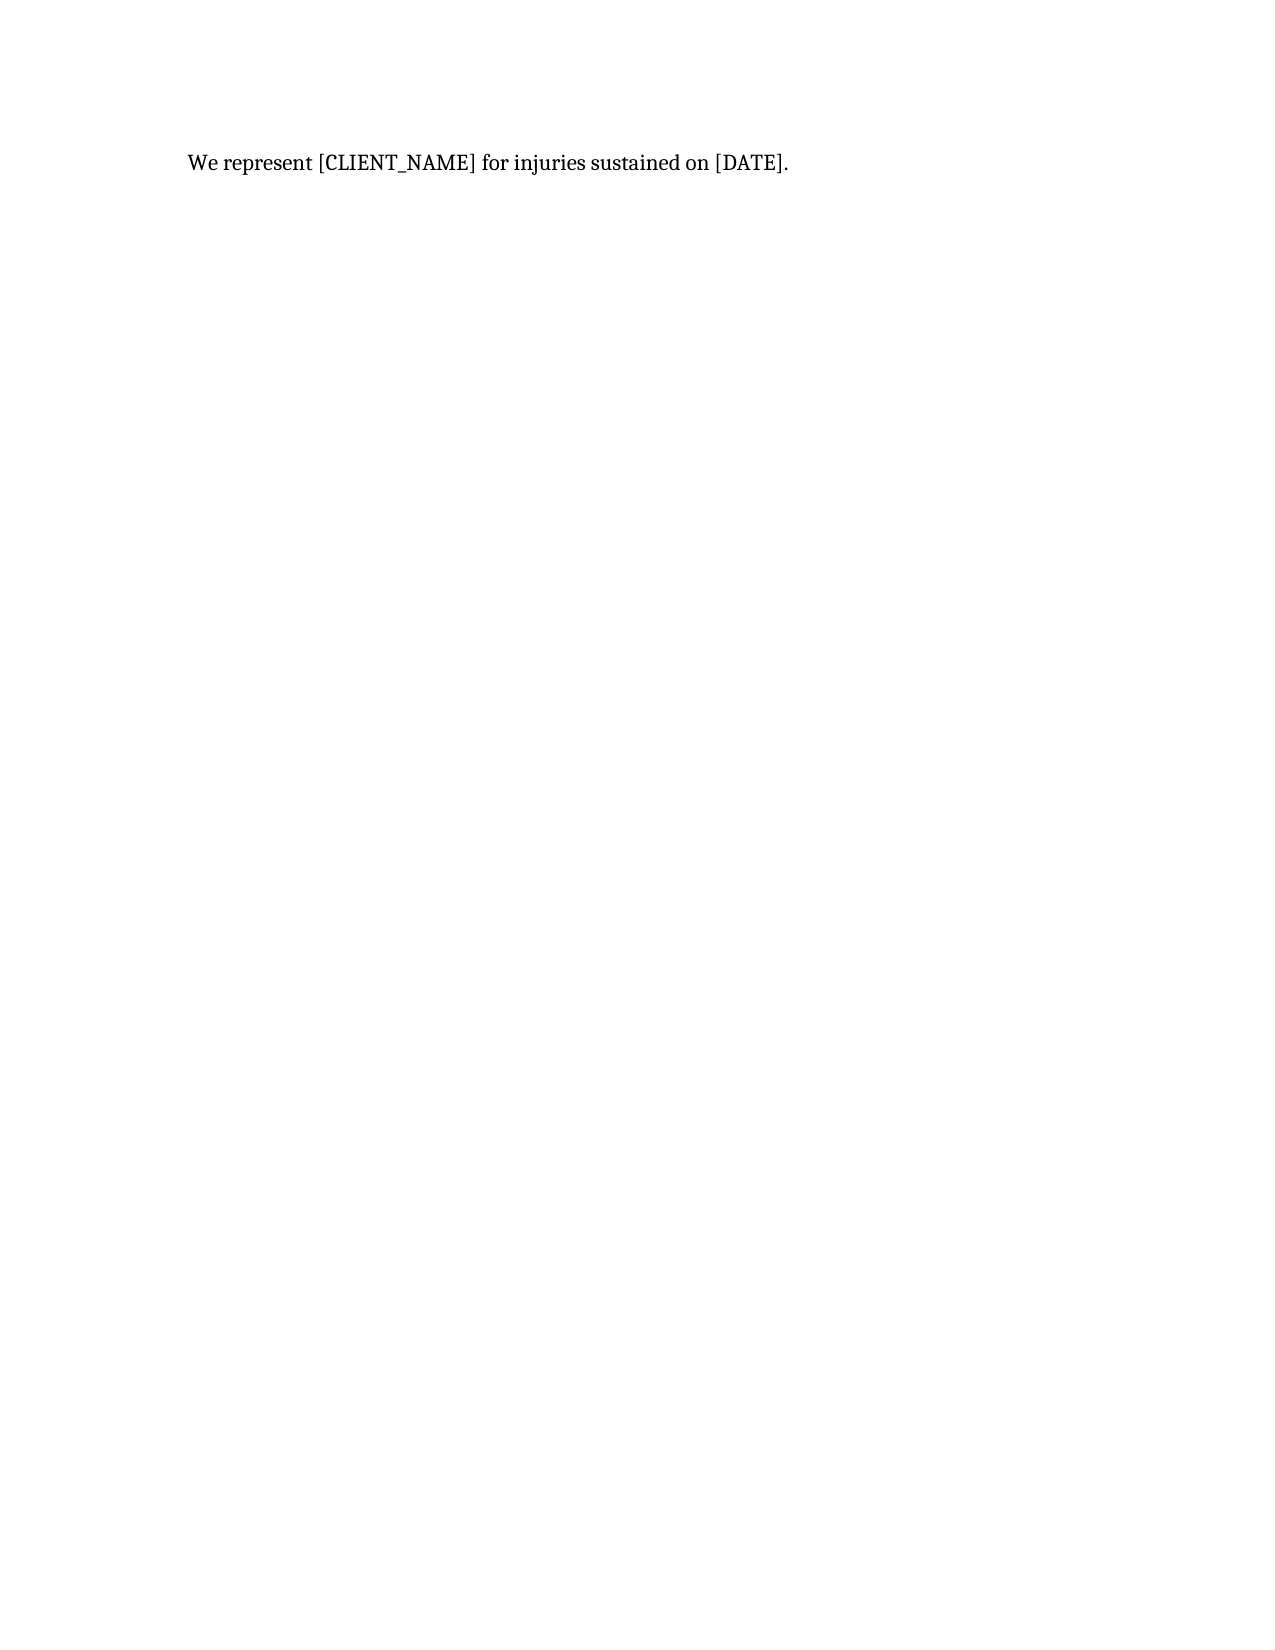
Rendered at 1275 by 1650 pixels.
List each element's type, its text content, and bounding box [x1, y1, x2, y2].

text We represent [CLIENT_NAME] for injuries sustained on [DATE]. [187, 150, 1087, 176]
